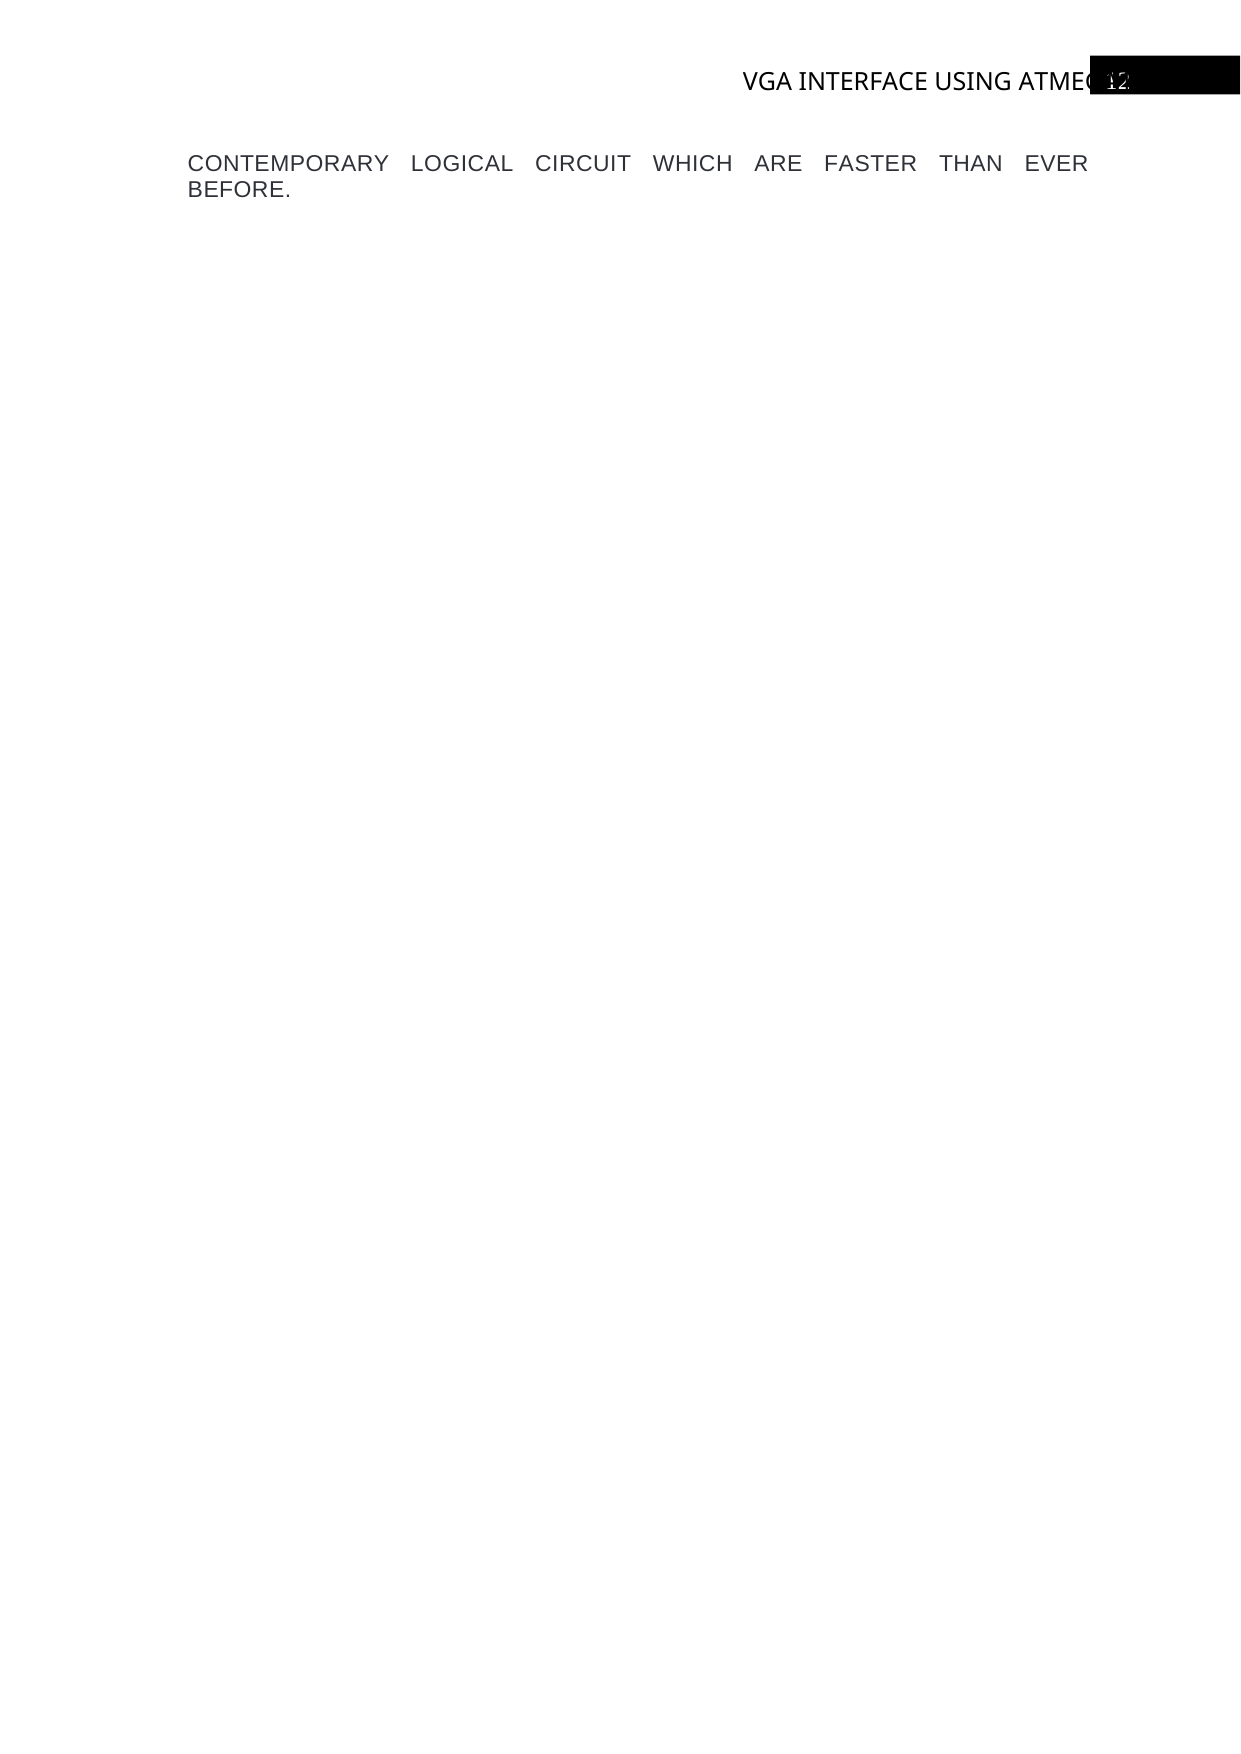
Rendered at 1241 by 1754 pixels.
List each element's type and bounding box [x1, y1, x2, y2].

text [187, 150, 1090, 203]
